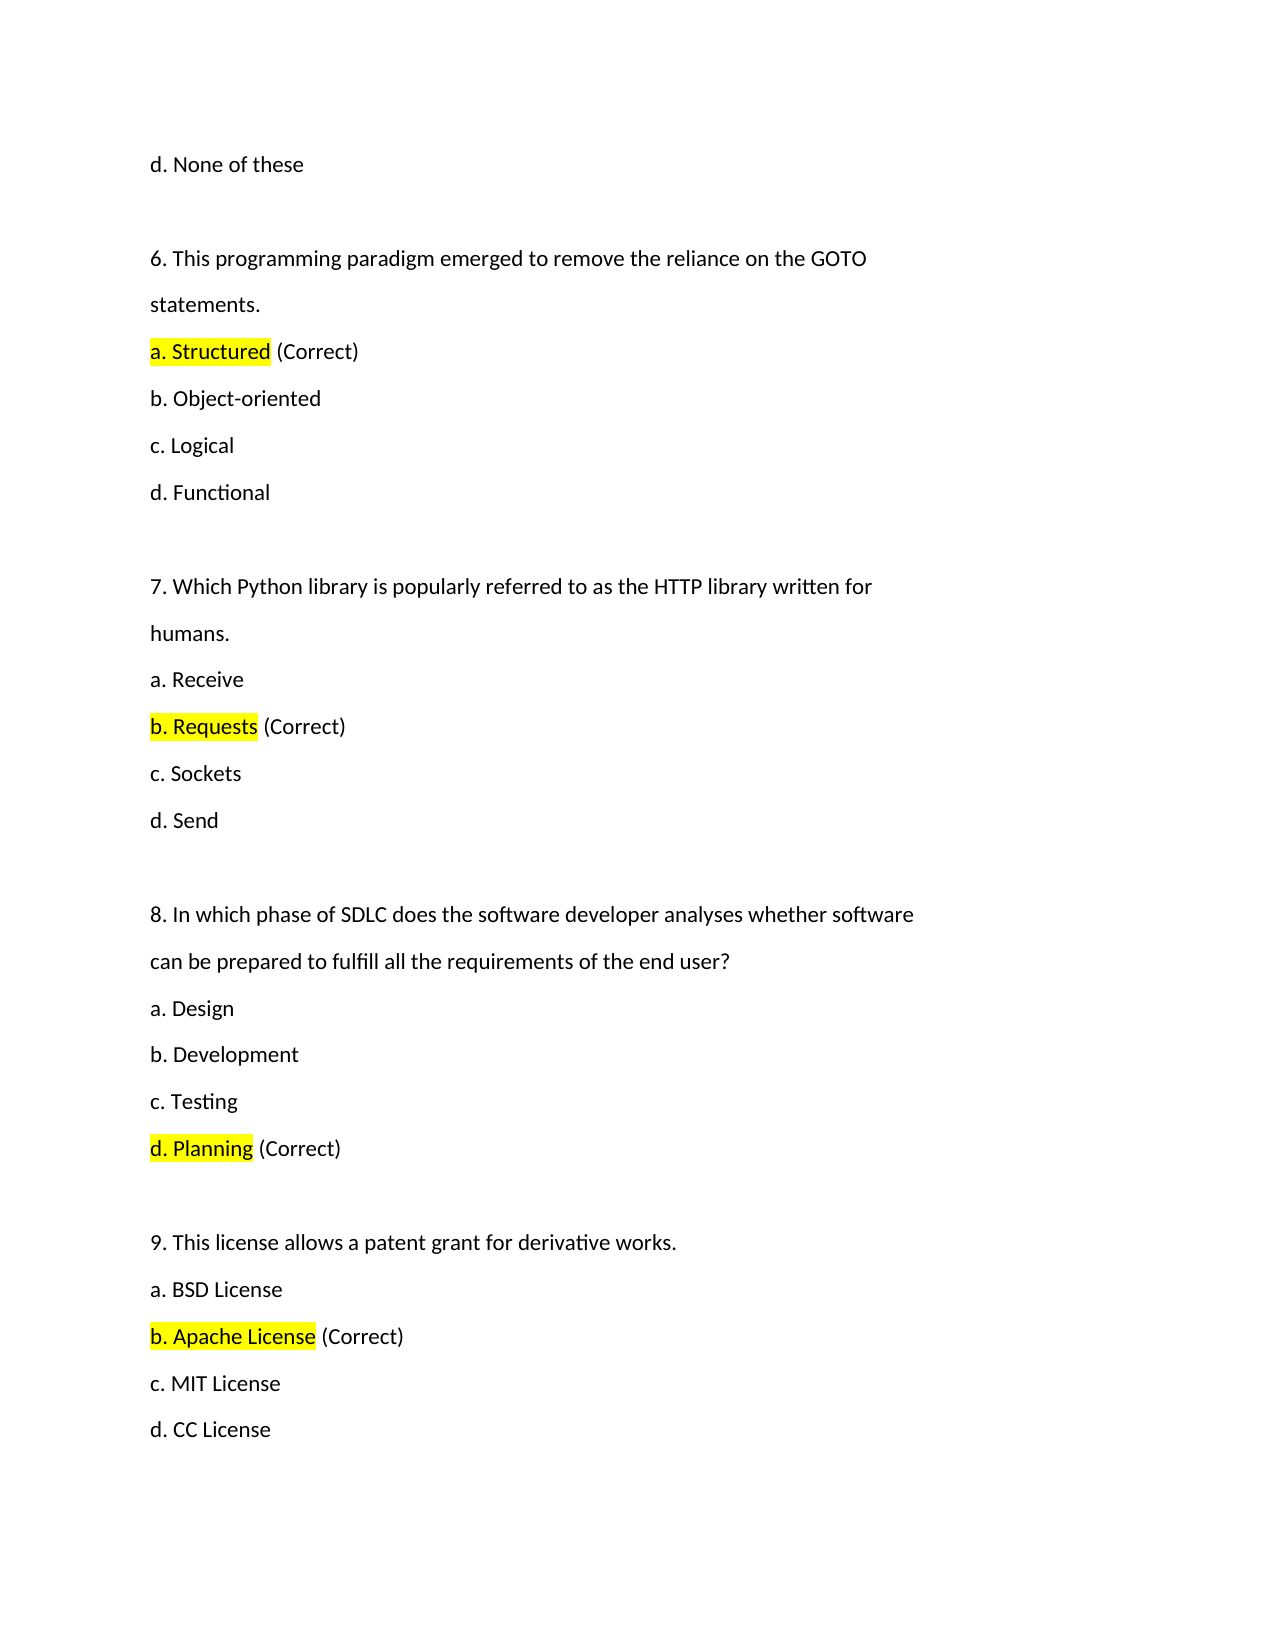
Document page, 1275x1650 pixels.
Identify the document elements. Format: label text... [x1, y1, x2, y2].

text 9. This license allows a patent grant for derivative works. [150, 1228, 1125, 1256]
text a. Structured (Correct) [150, 337, 1125, 366]
text humans. [150, 619, 1125, 647]
text statements. [150, 291, 1125, 319]
text c. Logical [150, 431, 1125, 459]
text b. Requests (Correct) [150, 712, 1125, 741]
text can be prepared to fulfill all the requirements of the end user? [150, 947, 1125, 975]
text a. Receive [150, 666, 1125, 694]
text 7. Which Python library is popularly referred to as the HTTP library written for [150, 572, 1125, 600]
text a. Design [150, 994, 1125, 1022]
text 8. In which phase of SDLC does the software developer analyses whether software [150, 900, 1125, 928]
text 6. This programming paradigm emerged to remove the reliance on the GOTO [150, 244, 1125, 272]
text d. CC License [150, 1416, 1125, 1444]
text d. Functional [150, 478, 1125, 506]
text d. Planning (Correct) [253, 1134, 1125, 1162]
text b. Apache License (Correct) [316, 1322, 1125, 1350]
text c. Sockets [150, 759, 1125, 787]
text d. None of these [150, 150, 1125, 178]
text b. Development [150, 1041, 1125, 1069]
text c. MIT License [150, 1369, 1125, 1397]
text d. Send [150, 806, 1125, 834]
text c. Testing [150, 1087, 1125, 1116]
text a. BSD License [150, 1275, 1125, 1303]
text b. Object-oriented [150, 384, 1125, 412]
